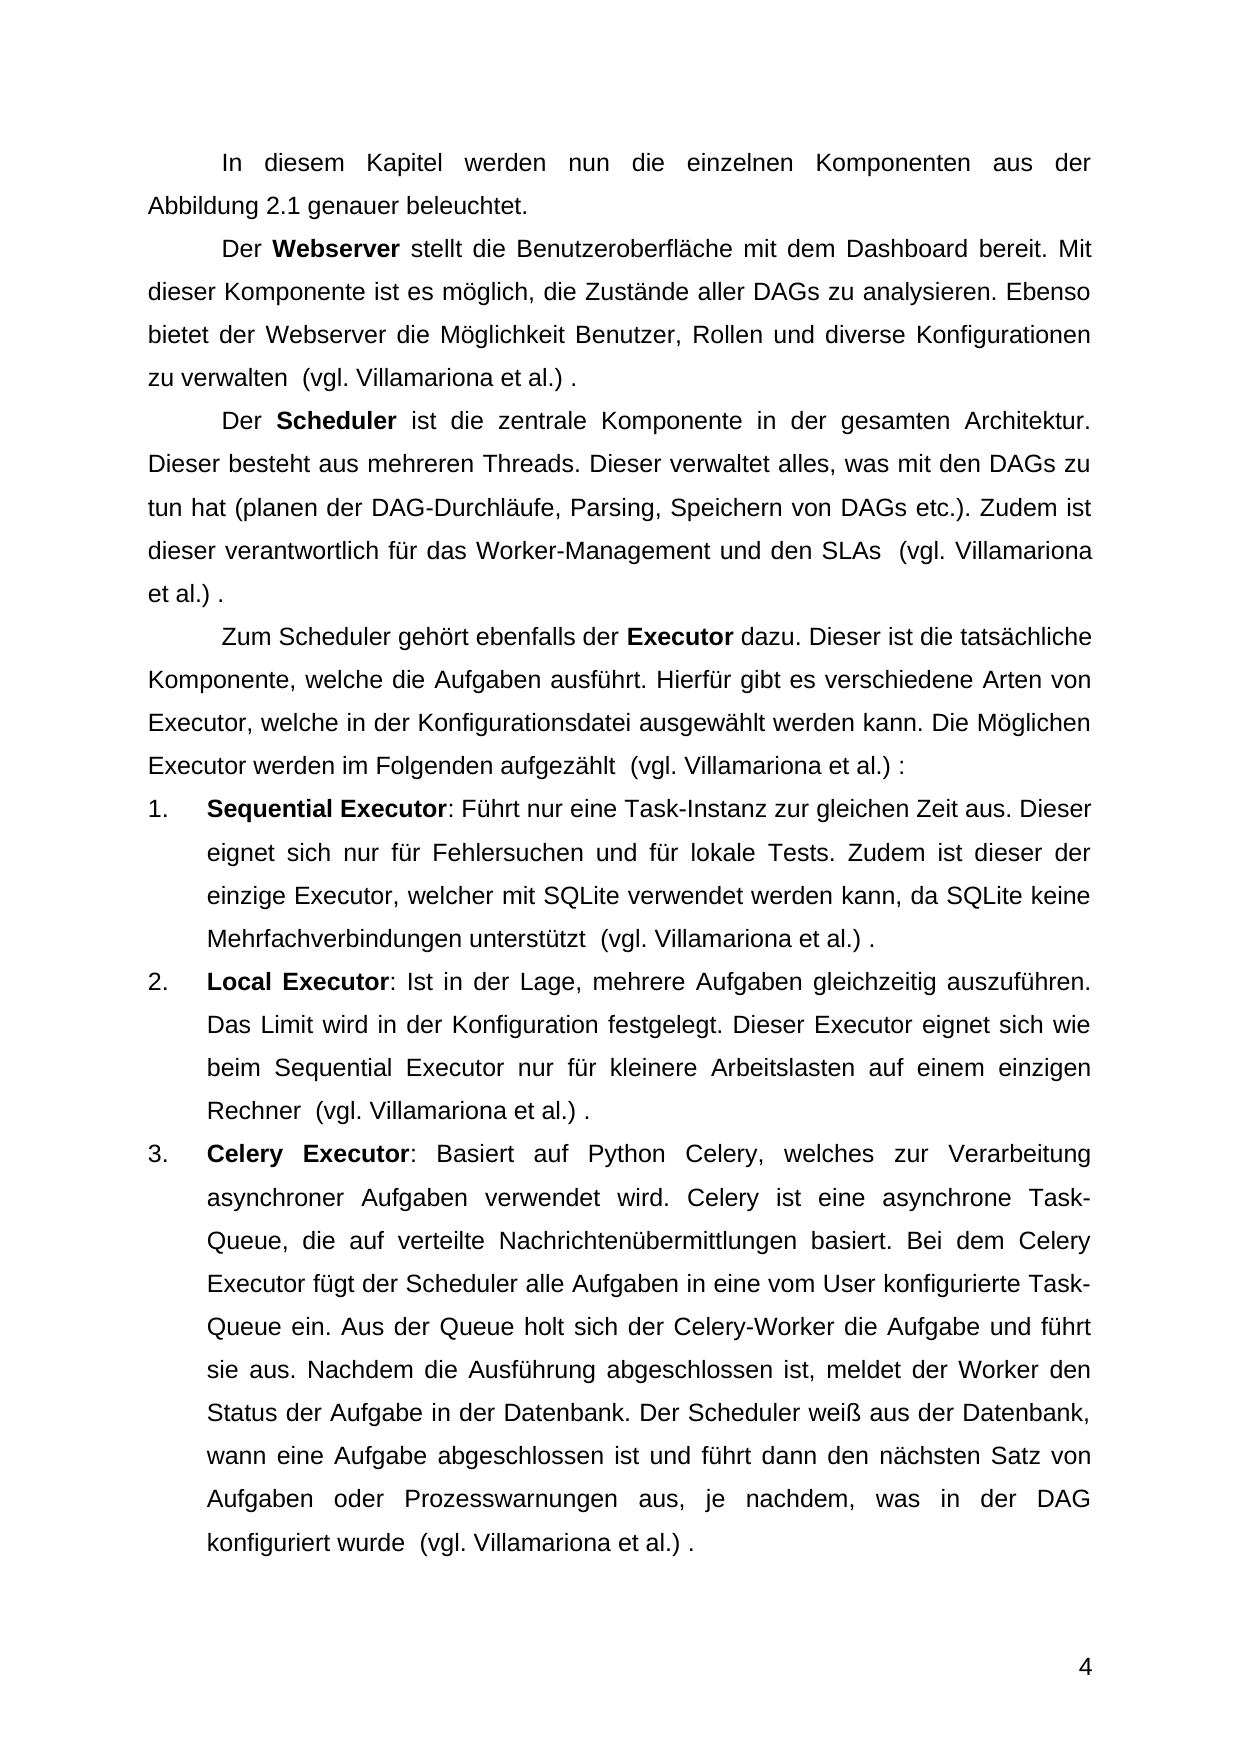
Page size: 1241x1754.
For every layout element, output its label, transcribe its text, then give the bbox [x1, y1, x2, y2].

list Celery Executor: Basiert auf Python Celery, welches zur Verarbeitung asynchroner Aufgaben verwendet wird. Celery ist eine asynchrone Task-Queue, die auf verteilte Nachrichtenübermittlungen basiert. Bei dem Celery Executor fügt der Scheduler alle Aufgaben in eine vom User konfigurierte Task-Queue ein. Aus der Queue holt sich der Celery-Worker die Aufgabe und führt sie aus. Nachdem die Ausführung abgeschlossen ist, meldet der Worker den Status der Aufgabe in der Datenbank. Der Scheduler weiß aus der Datenbank, wann eine Aufgabe abgeschlossen ist und führt dann den nächsten Satz von Aufgaben oder Prozesswarnungen aus, je nachdem, was in der DAG konfiguriert wurde . [148, 1139, 1093, 1556]
list Sequential Executor: Führt nur eine Task-Instanz zur gleichen Zeit aus. Dieser eignet sich nur für Fehlersuchen und für lokale Tests. Zudem ist dieser der einzige Executor, welcher mit SQLite verwendet werden kann, da SQLite keine Mehrfachverbindungen unterstützt . [148, 794, 1093, 953]
text In diesem Kapitel werden nun die einzelnen Komponenten aus der Abbildung 2.1 genauer beleuchtet. [148, 148, 1093, 219]
text Der Webserver stellt die Benutzeroberfläche mit dem Dashboard bereit. Mit dieser Komponente ist es möglich, die Zustände aller DAGs zu analysieren. Ebenso bietet der Webserver die Möglichkeit Benutzer, Rollen und diverse Konfigurationen zu verwalten . [148, 234, 1093, 392]
text Der Scheduler ist die zentrale Komponente in der gesamten Architektur. Dieser besteht aus mehreren Threads. Dieser verwaltet alles, was mit den DAGs zu tun hat (planen der DAG-Durchläufe, Parsing, Speichern von DAGs etc.). Zudem ist dieser verantwortlich für das Worker-Management und den SLAs . [148, 406, 1093, 608]
text Zum Scheduler gehört ebenfalls der Executor dazu. Dieser ist die tatsächliche Komponente, welche die Aufgaben ausführt. Hierfür gibt es verschiedene Arten von Executor, welche in der Konfigurationsdatei ausgewählt werden kann. Die Möglichen Executor werden im Folgenden aufgezählt : [148, 622, 1093, 780]
list Local Executor: Ist in der Lage, mehrere Aufgaben gleichzeitig auszuführen. Das Limit wird in der Konfiguration festgelegt. Dieser Executor eignet sich wie beim Sequential Executor nur für kleinere Arbeitslasten auf einem einzigen Rechner . [148, 967, 1093, 1125]
